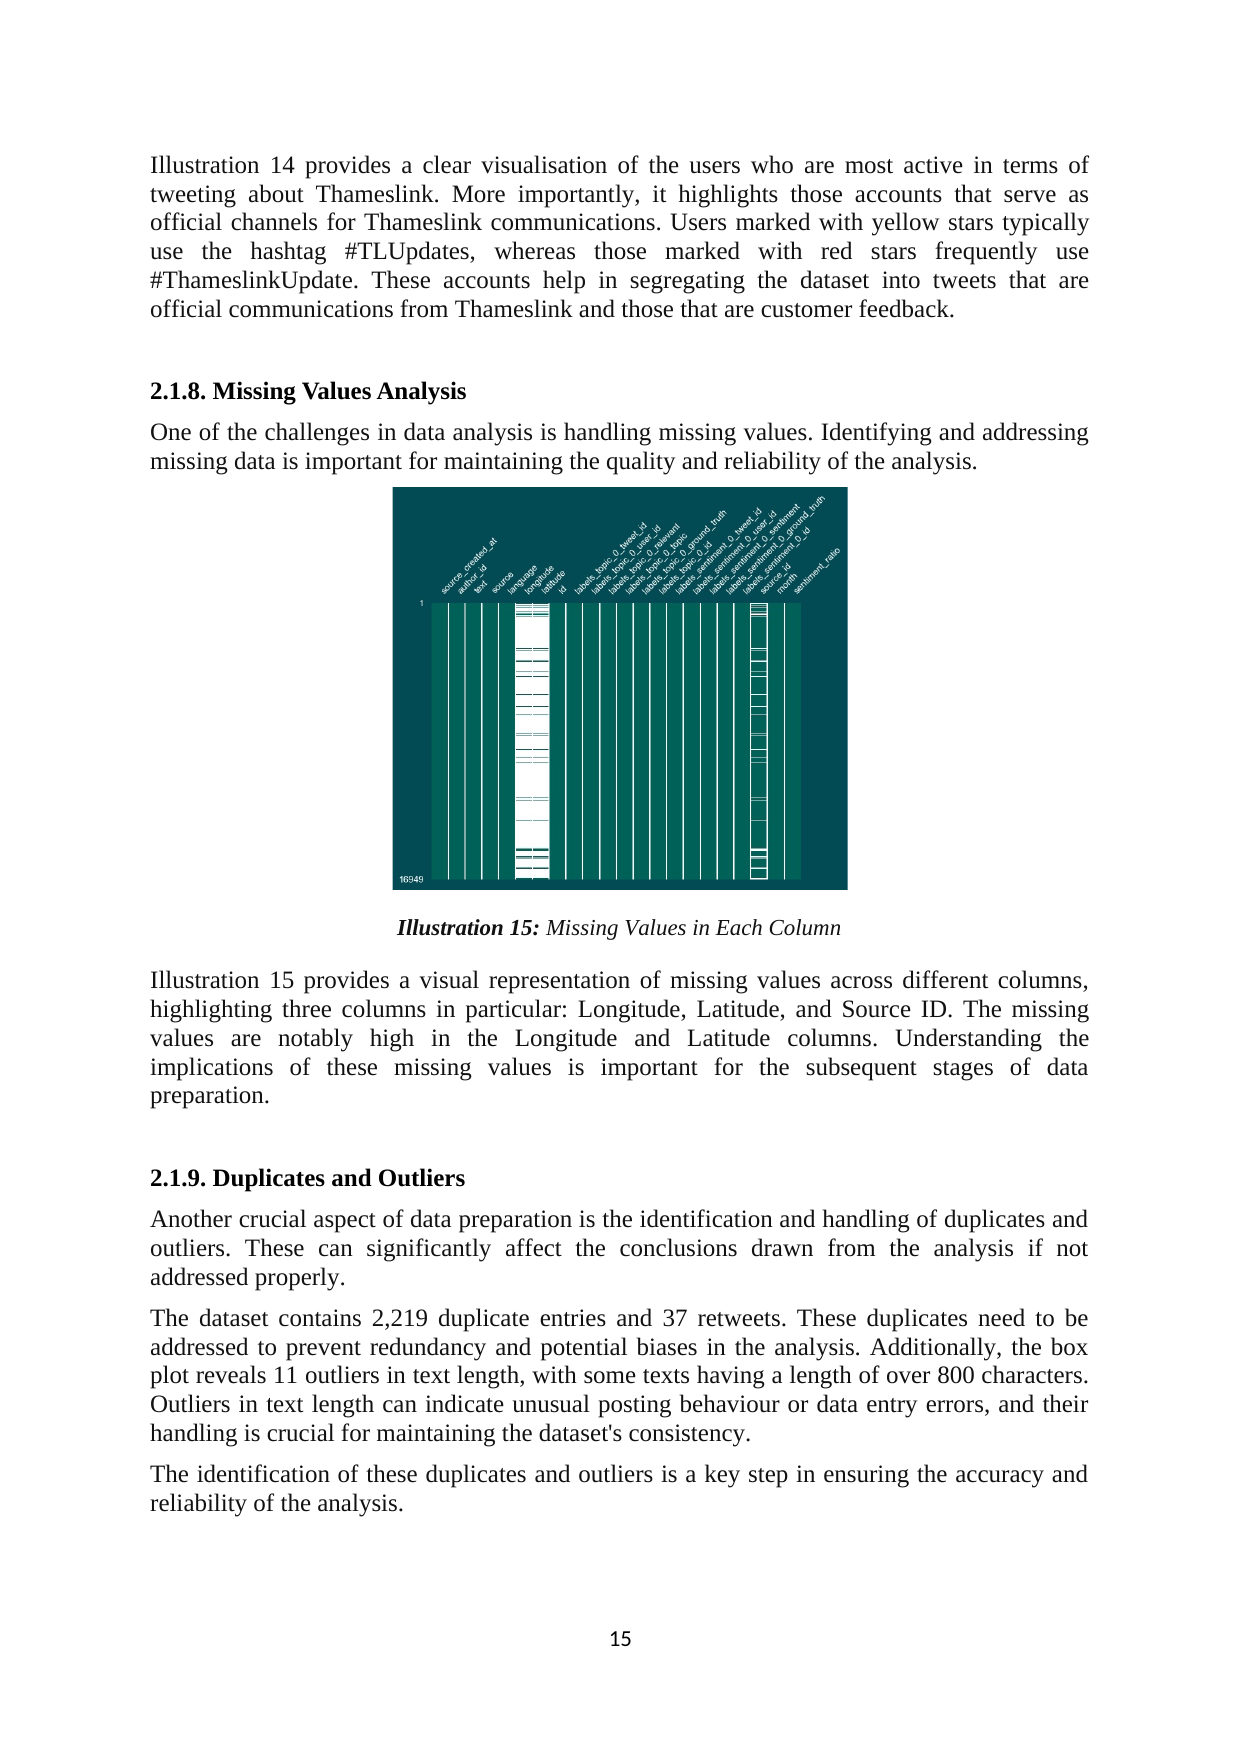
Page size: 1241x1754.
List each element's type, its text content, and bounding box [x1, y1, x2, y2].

text Illustration 15 provides a visual representation of missing values across different columns, highlighting three columns in particular: Longitude, Latitude, and Source ID. The missing values are notably high in the Longitude and Latitude columns. Understanding the implications of these missing values is important for the subsequent stages of data preparation. [150, 965, 1090, 1109]
picture [392, 487, 848, 890]
subtitle 2.1.8. Missing Values Analysis [150, 376, 1090, 405]
text The dataset contains 2,219 duplicate entries and 37 retweets. These duplicates need to be addressed to prevent redundancy and potential biases in the analysis. Additionally, the box plot reveals 11 outliers in text length, with some texts having a length of over 800 characters. Outliers in text length can indicate unusual posting behaviour or data entry errors, and their handling is crucial for maintaining the dataset's consistency. [150, 1303, 1090, 1447]
text Illustration 15: Missing Values in Each Column [150, 914, 1090, 941]
text Illustration 14 provides a clear visualisation of the users who are most active in terms of tweeting about Thameslink. More importantly, it highlights those accounts that serve as official channels for Thameslink communications. Users marked with yellow stars typically use the hashtag #TLUpdates, whereas those marked with red stars frequently use #ThameslinkUpdate. These accounts help in segregating the dataset into tweets that are official communications from Thameslink and those that are customer feedback. [150, 150, 1090, 322]
text One of the challenges in data analysis is handling missing values. Identifying and addressing missing data is important for maintaining the quality and reliability of the analysis. [150, 417, 1090, 475]
text The identification of these duplicates and outliers is a key step in ensuring the accuracy and reliability of the analysis. [150, 1459, 1090, 1517]
text Another crucial aspect of data preparation is the identification and handling of duplicates and outliers. These can significantly affect the conclusions drawn from the analysis if not addressed properly. [150, 1204, 1090, 1290]
subtitle 2.1.9. Duplicates and Outliers [150, 1163, 1090, 1192]
